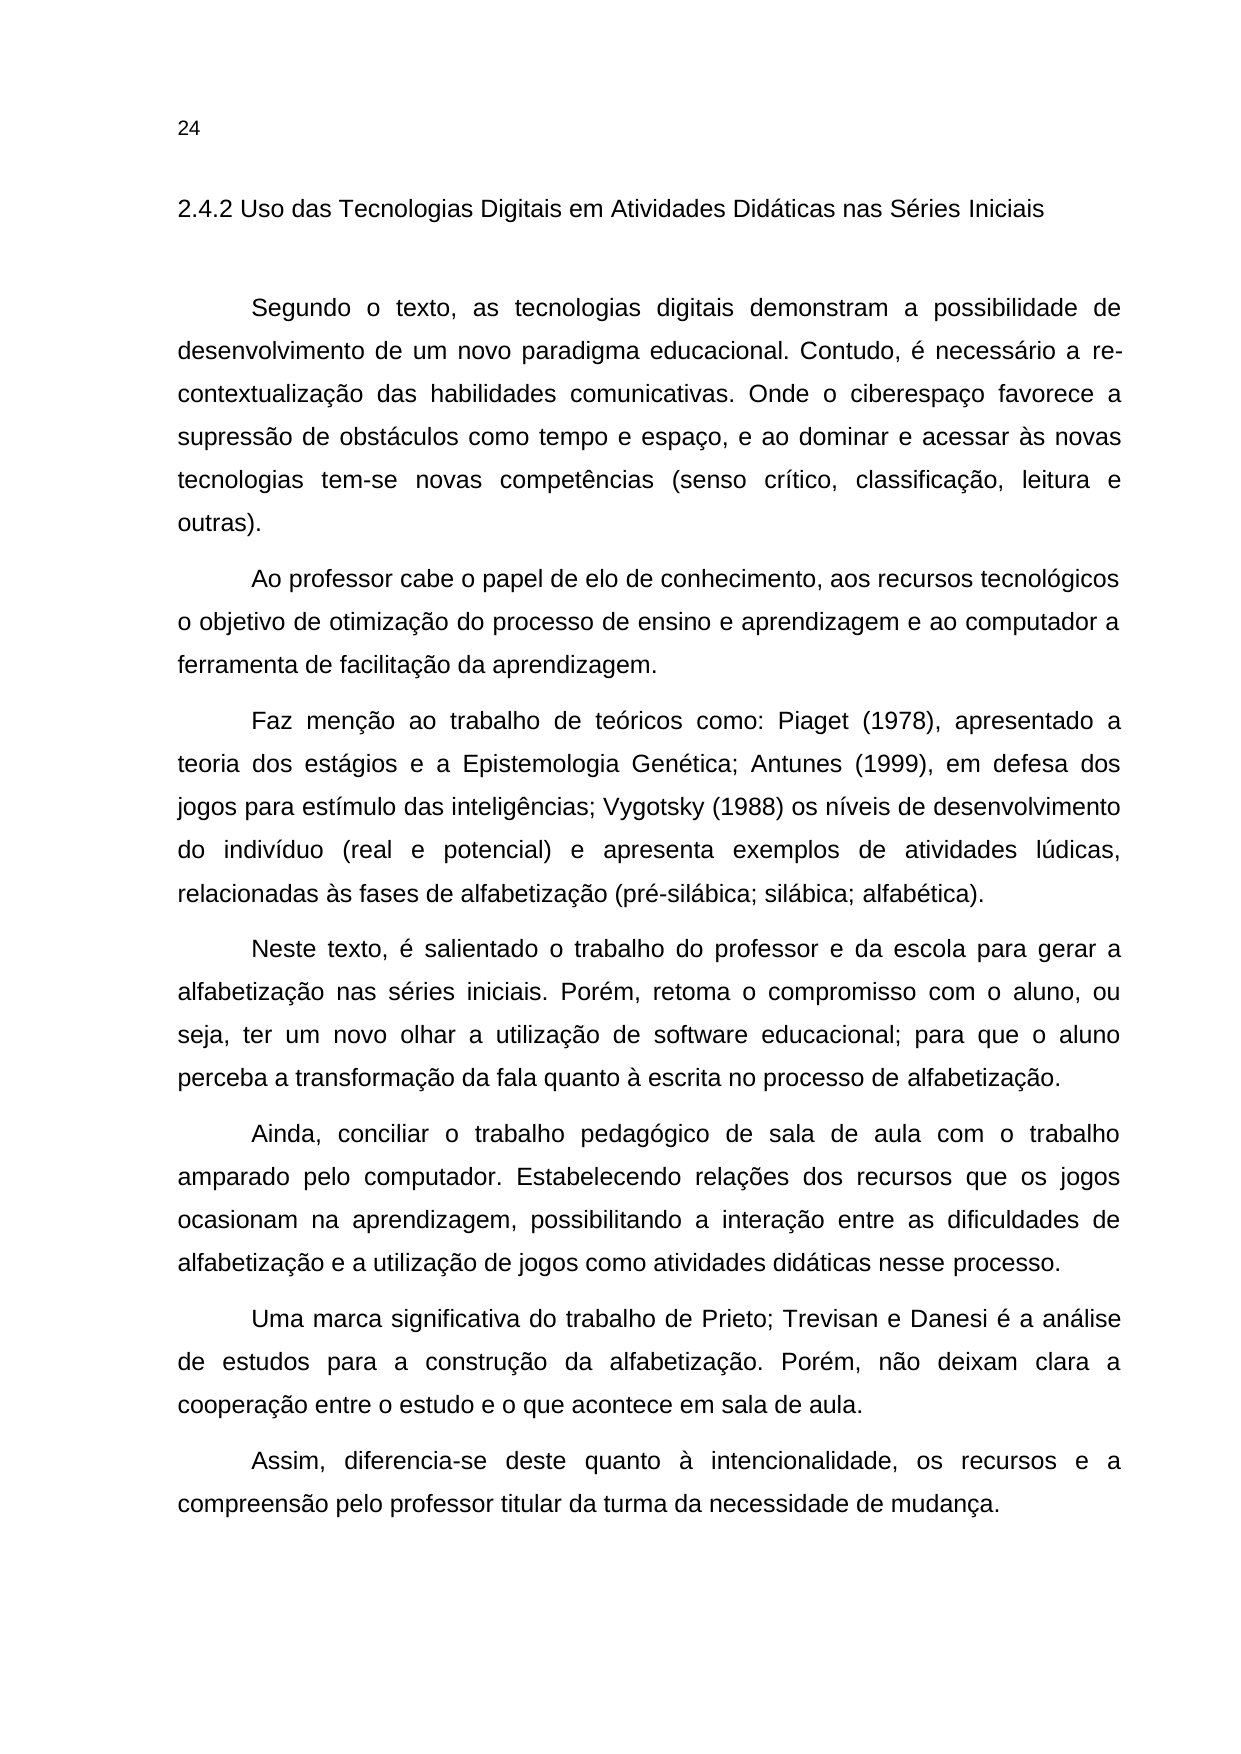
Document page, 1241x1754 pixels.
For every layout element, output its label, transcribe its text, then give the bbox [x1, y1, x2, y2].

text Segundo o texto, as tecnologias digitais demonstram a possibilidade de desenvolvimento de um novo paradigma educacional. Contudo, é necessário a re- contextualização das habilidades comunicativas. Onde o ciberespaço favorece a supressão de obstáculos como tempo e espaço, e ao dominar e acessar às novas tecnologias tem-se novas competências (senso crítico, classificação, leitura e outras). [177, 293, 1123, 537]
text Uma marca significativa do trabalho de Prieto; Trevisan e Danesi é a análise de estudos para a construção da alfabetização. Porém, não deixam clara a cooperação entre o estudo e o que acontece em sala de aula. [177, 1304, 1123, 1419]
text Ao professor cabe o papel de elo de conhecimento, aos recursos tecnológicos o objetivo de otimização do processo de ensino e aprendizagem e ao computador a ferramenta de facilitação da aprendizagem. [177, 564, 1121, 679]
text Assim, diferencia-se deste quanto à intencionalidade, os recursos e a compreensão pelo professor titular da turma da necessidade de mudança. [177, 1446, 1122, 1518]
text 24 [177, 116, 1140, 140]
text Faz menção ao trabalho de teóricos como: Piaget (1978), apresentado a teoria dos estágios e a Epistemologia Genética; Antunes (1999), em defesa dos jogos para estímulo das inteligências; Vygotsky (1988) os níveis de desenvolvimento do indivíduo (real e potencial) e apresenta exemplos de atividades lúdicas, relacionadas às fases de alfabetização (pré-silábica; silábica; alfabética). [177, 706, 1123, 907]
list Uso das Tecnologias Digitais em Atividades Didáticas nas Séries Iniciais [177, 194, 1140, 222]
text Neste texto, é salientado o trabalho do professor e da escola para gerar a alfabetização nas séries iniciais. Porém, retoma o compromisso com o aluno, ou seja, ter um novo olhar a utilização de software educacional; para que o aluno perceba a transformação da fala quanto à escrita no processo de alfabetização. [177, 934, 1122, 1092]
text Ainda, conciliar o trabalho pedagógico de sala de aula com o trabalho amparado pelo computador. Estabelecendo relações dos recursos que os jogos ocasionam na aprendizagem, possibilitando a interação entre as dificuldades de alfabetização e a utilização de jogos como atividades didáticas nesse processo. [177, 1119, 1122, 1277]
